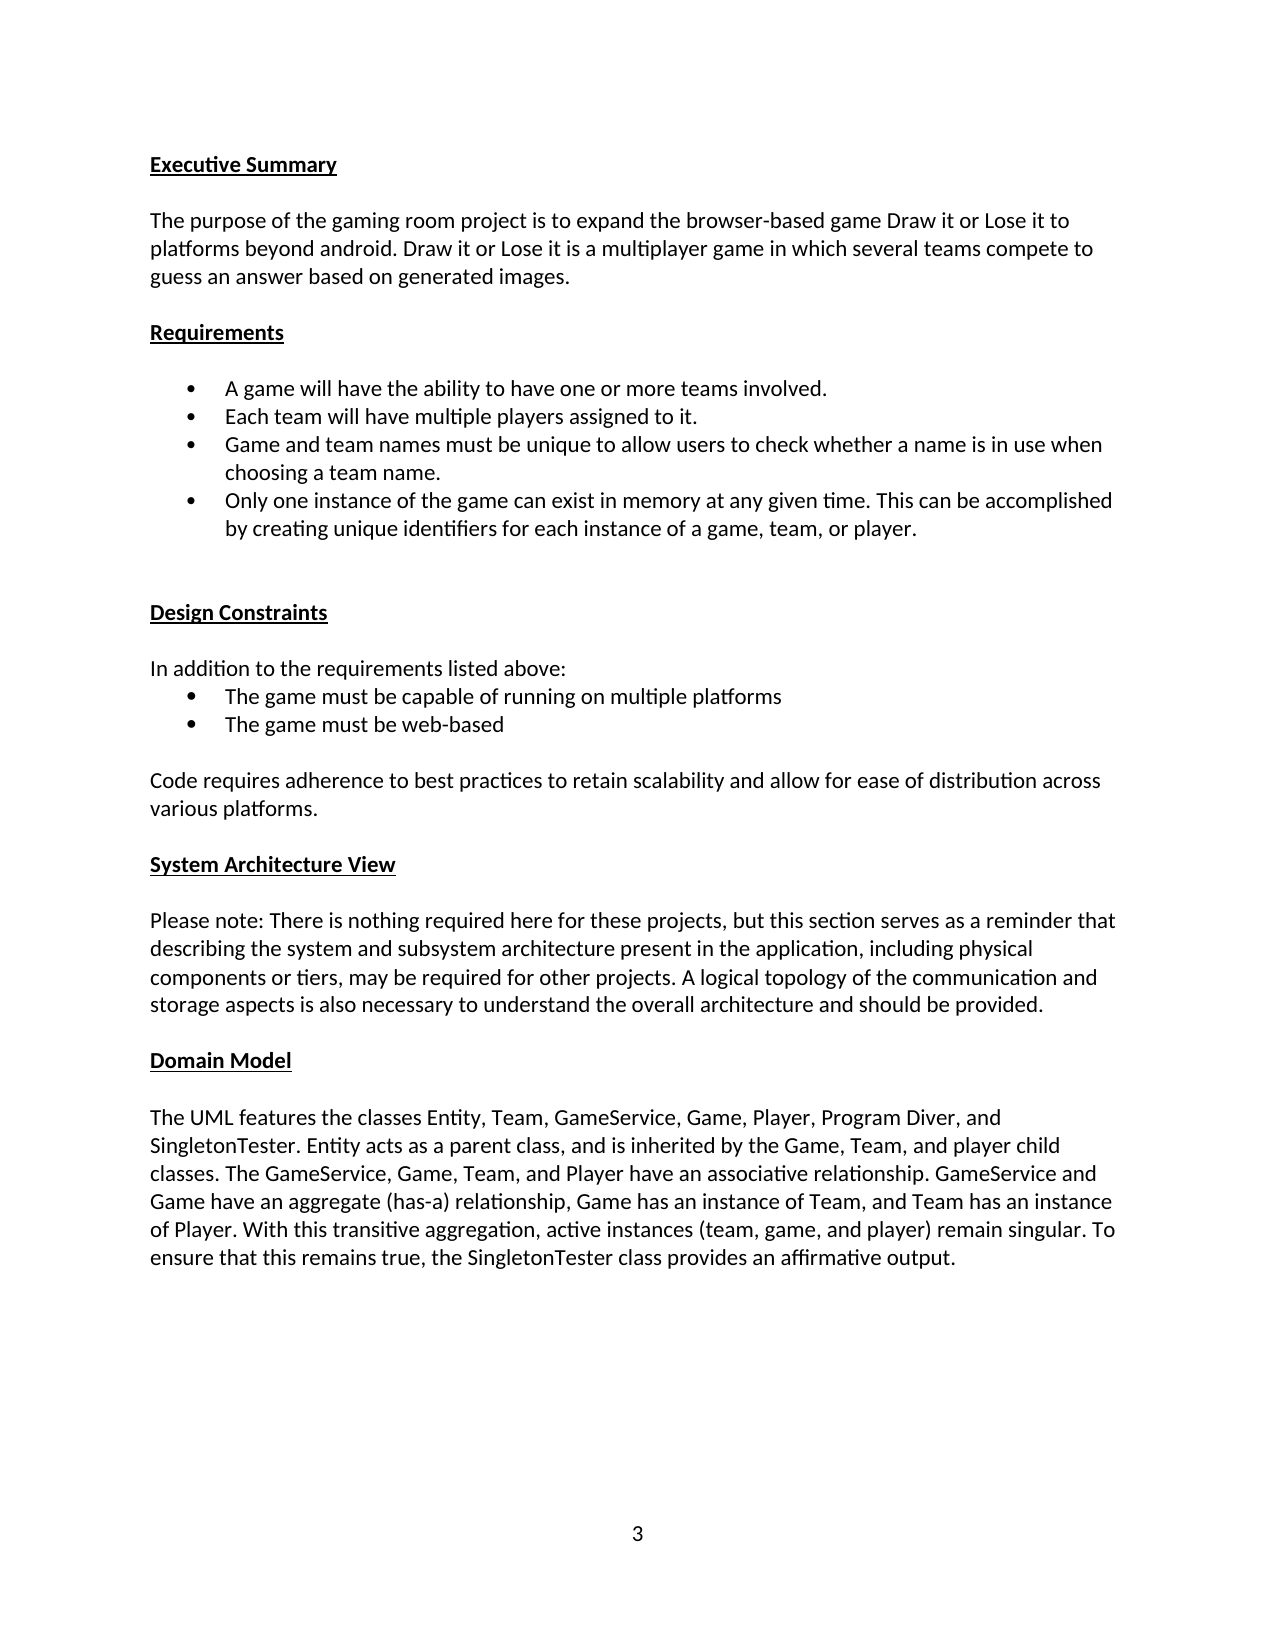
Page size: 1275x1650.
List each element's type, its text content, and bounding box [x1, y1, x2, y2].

text The UML features the classes Entity, Team, GameService, Game, Player, Program Diver, and SingletonTester. Entity acts as a parent class, and is inherited by the Game, Team, and player child classes. The GameService, Game, Team, and Player have an associative relationship. GameService and Game have an aggregate (has-a) relationship, Game has an instance of Team, and Team has an instance of Player. With this transitive aggregation, active instances (team, game, and player) remain singular. To ensure that this remains true, the SingletonTester class provides an affirmative output. [150, 1103, 1125, 1271]
subtitle Domain Model [150, 1047, 1125, 1075]
text Code requires adherence to best practices to retain scalability and allow for ease of distribution across various platforms. [150, 766, 1125, 822]
list A game will have the ability to have one or more teams involved. [187, 374, 1125, 402]
list Game and team names must be unique to allow users to check whether a name is in use when choosing a team name. [187, 430, 1125, 486]
text Please note: There is nothing required here for these projects, but this section serves as a reminder that describing the system and subsystem architecture present in the application, including physical components or tiers, may be required for other projects. A logical topology of the communication and storage aspects is also necessary to understand the overall architecture and should be provided. [150, 907, 1125, 1019]
list The game must be capable of running on multiple platforms [187, 682, 1125, 710]
text In addition to the requirements listed above: [150, 654, 1125, 682]
subtitle System Architecture View [150, 851, 1125, 878]
list The game must be web-based [187, 710, 1125, 738]
text The purpose of the gaming room project is to expand the browser-based game Draw it or Lose it to platforms beyond android. Draw it or Lose it is a multiplayer game in which several teams compete to guess an answer based on generated images. [150, 206, 1125, 290]
subtitle Requirements [150, 318, 1125, 346]
subtitle Executive Summary [150, 150, 1125, 178]
subtitle Design Constraints [150, 598, 1125, 626]
list Only one instance of the game can exist in memory at any given time. This can be accomplished by creating unique identifiers for each instance of a game, team, or player. [187, 486, 1125, 542]
list Each team will have multiple players assigned to it. [187, 402, 1125, 430]
